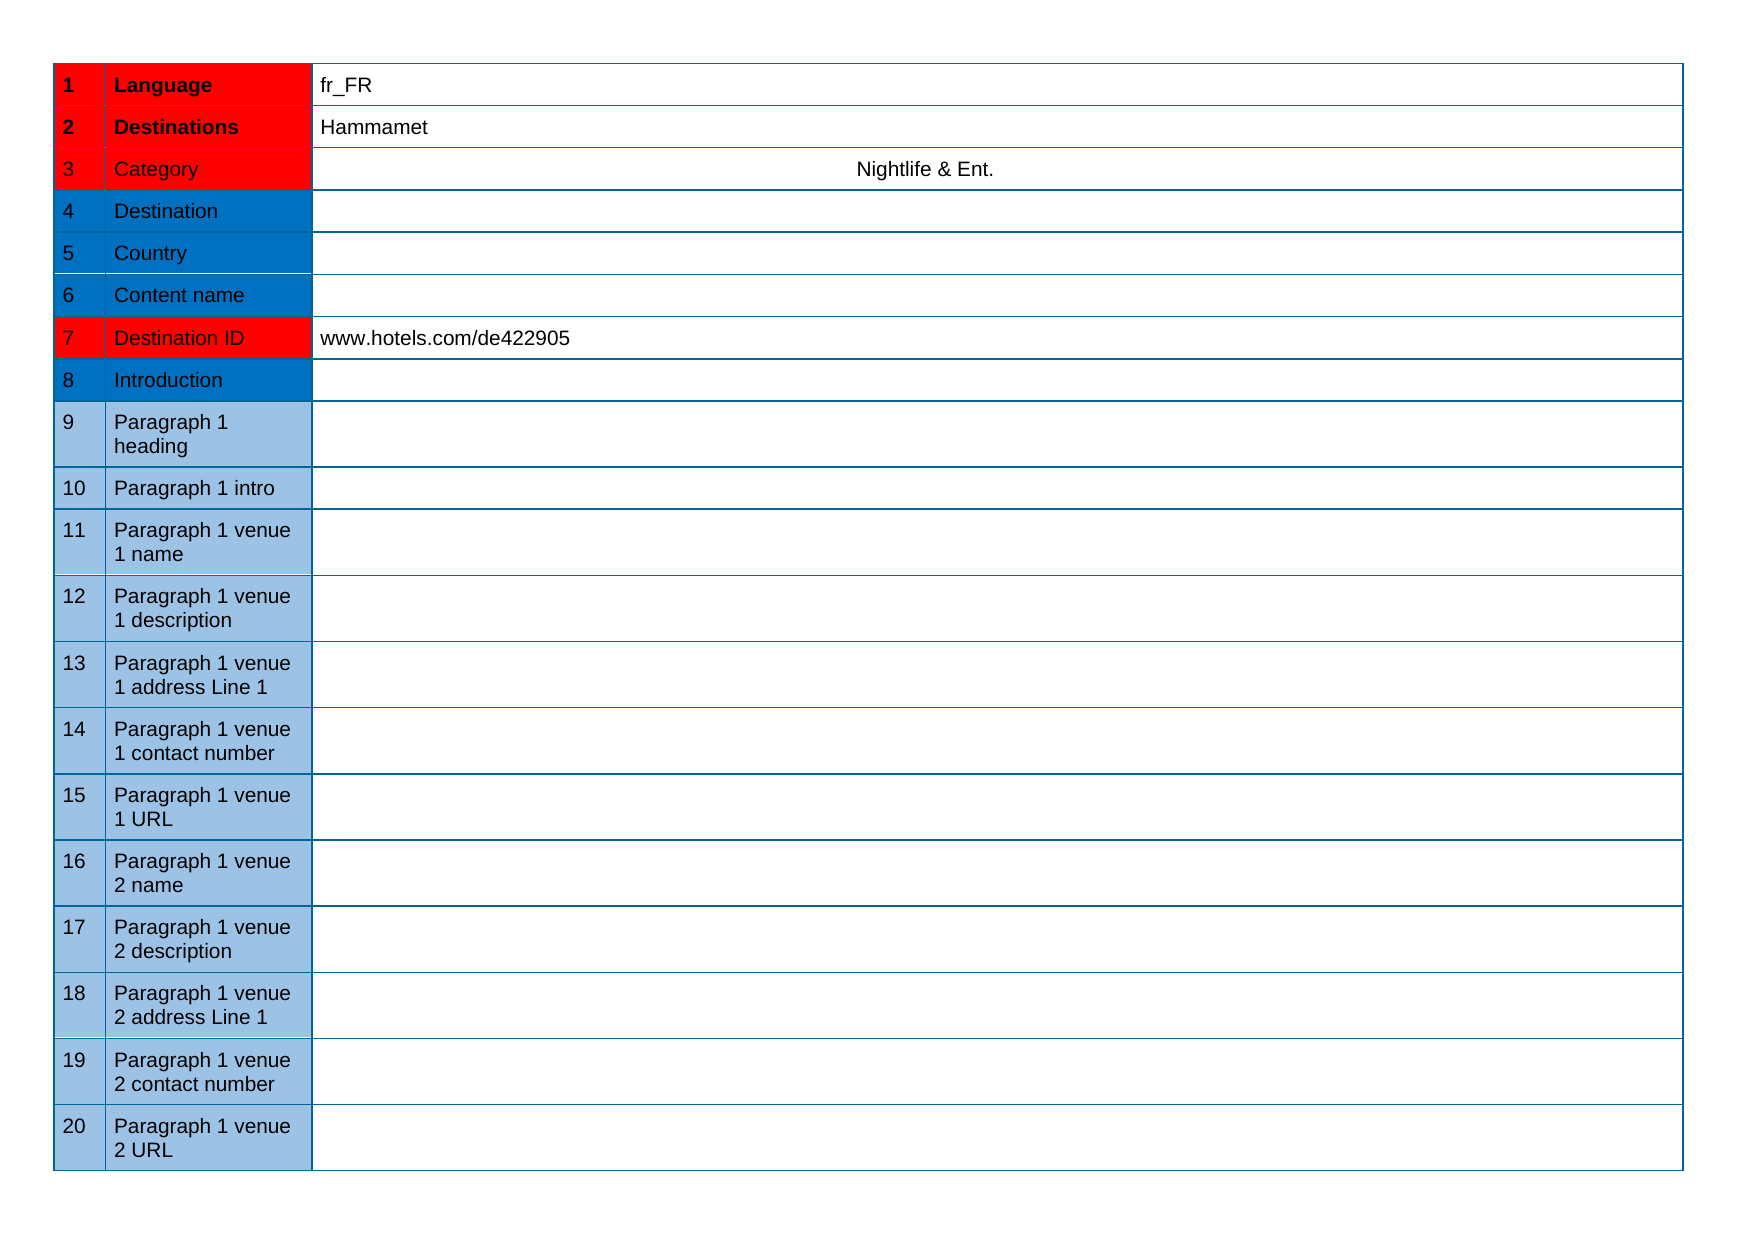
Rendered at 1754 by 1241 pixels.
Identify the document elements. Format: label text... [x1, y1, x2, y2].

table_cell [313, 841, 1682, 905]
table_cell 16 [55, 841, 105, 905]
table_cell Paragraph 1 heading [106, 402, 311, 466]
table_cell 19 [55, 1039, 105, 1104]
table_cell 12 [55, 576, 105, 641]
table_cell [313, 402, 1682, 466]
table_cell [313, 510, 1682, 574]
table_cell [313, 275, 1682, 316]
table_cell Paragraph 1 venue 1 address Line 1 [106, 642, 311, 707]
table_cell 4 [55, 191, 105, 231]
table_cell [313, 775, 1682, 839]
table_cell [313, 1039, 1682, 1104]
table_cell Destination ID [106, 317, 311, 358]
table_cell 6 [55, 275, 105, 316]
table_cell www.hotels.com/de422905 [313, 317, 1682, 358]
table_cell Nightlife & Ent. [313, 148, 1682, 189]
table_cell 3 [55, 148, 105, 189]
table_cell Paragraph 1 venue 2 description [106, 907, 311, 971]
table_cell 7 [55, 317, 105, 358]
table_cell [313, 191, 1682, 231]
table_cell [313, 642, 1682, 707]
table_cell 5 [55, 233, 105, 273]
table_cell Category [106, 148, 311, 189]
table_cell 14 [55, 708, 105, 773]
table_cell 18 [55, 973, 105, 1037]
table_cell Paragraph 1 venue 2 name [106, 841, 311, 905]
table_cell [313, 973, 1682, 1037]
table_cell Destinations [106, 106, 311, 147]
table_cell Destination [106, 191, 311, 231]
table_cell [313, 468, 1682, 508]
table_cell Paragraph 1 venue 2 address Line 1 [106, 973, 311, 1037]
table_cell [313, 1105, 1682, 1170]
table_cell Paragraph 1 venue 2 URL [106, 1105, 311, 1170]
table_cell 15 [55, 775, 105, 839]
table_cell Paragraph 1 intro [106, 468, 311, 508]
table_cell [313, 708, 1682, 773]
table_header Language [106, 64, 311, 105]
table_cell [313, 360, 1682, 400]
table_cell 10 [55, 468, 105, 508]
table_cell 17 [55, 907, 105, 971]
table_cell 2 [55, 106, 105, 147]
table_header fr_FR [313, 64, 1682, 105]
table_cell 13 [55, 642, 105, 707]
table_cell [313, 233, 1682, 273]
table_cell Country [106, 233, 311, 273]
table_cell Paragraph 1 venue 1 URL [106, 775, 311, 839]
table_cell 11 [55, 510, 105, 574]
table_cell Paragraph 1 venue 1 contact number [106, 708, 311, 773]
table_cell Paragraph 1 venue 2 contact number [106, 1039, 311, 1104]
table_cell Paragraph 1 venue 1 description [106, 576, 311, 641]
table_cell Paragraph 1 venue 1 name [106, 510, 311, 574]
table_cell 9 [55, 402, 105, 466]
table_cell [313, 907, 1682, 971]
table_cell Hammamet [313, 106, 1682, 147]
table_cell Content name [106, 275, 311, 316]
table_cell 20 [55, 1105, 105, 1170]
table_cell [313, 576, 1682, 641]
table_cell Introduction [106, 360, 311, 400]
table_header 1 [55, 64, 105, 105]
table_cell 8 [55, 360, 105, 400]
